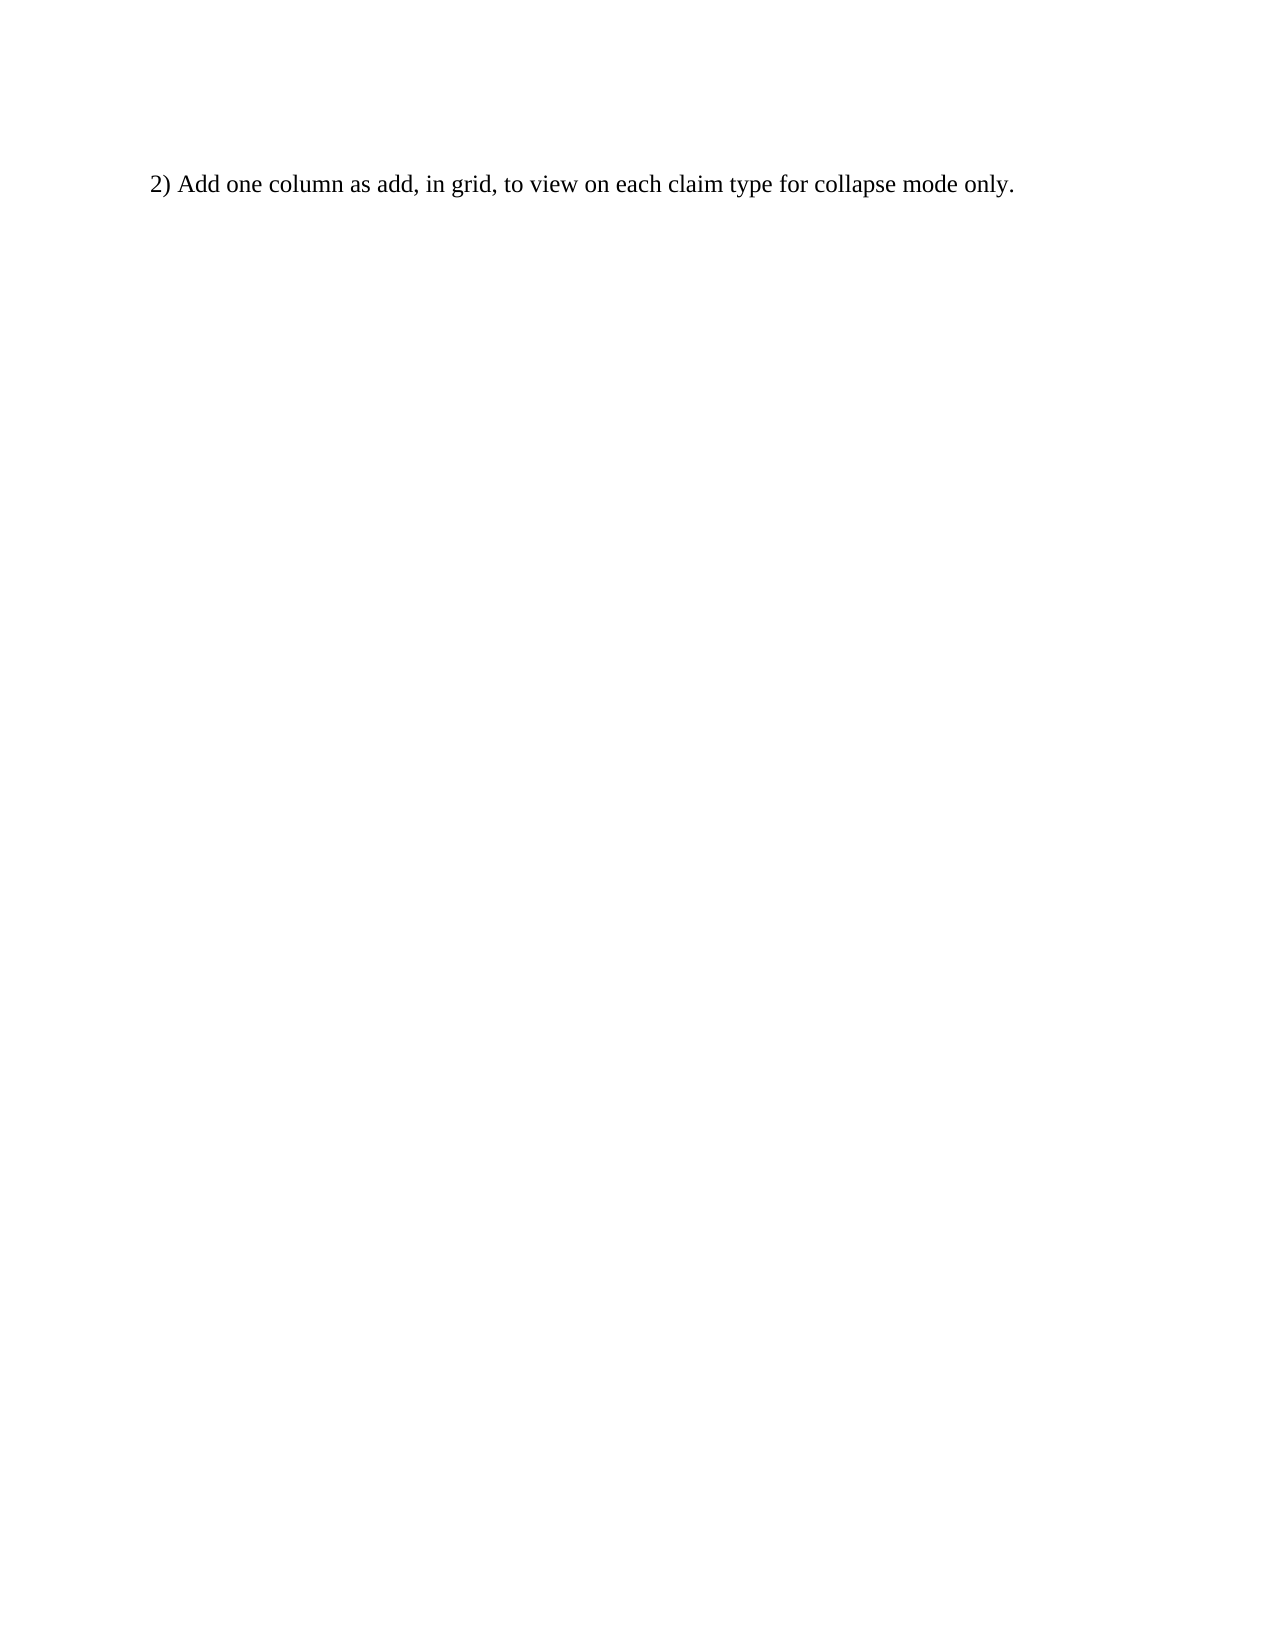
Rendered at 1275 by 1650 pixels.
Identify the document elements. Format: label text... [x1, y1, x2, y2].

text 2) Add one column as add, in grid, to view on each claim type for collapse mode only. [150, 169, 1125, 197]
